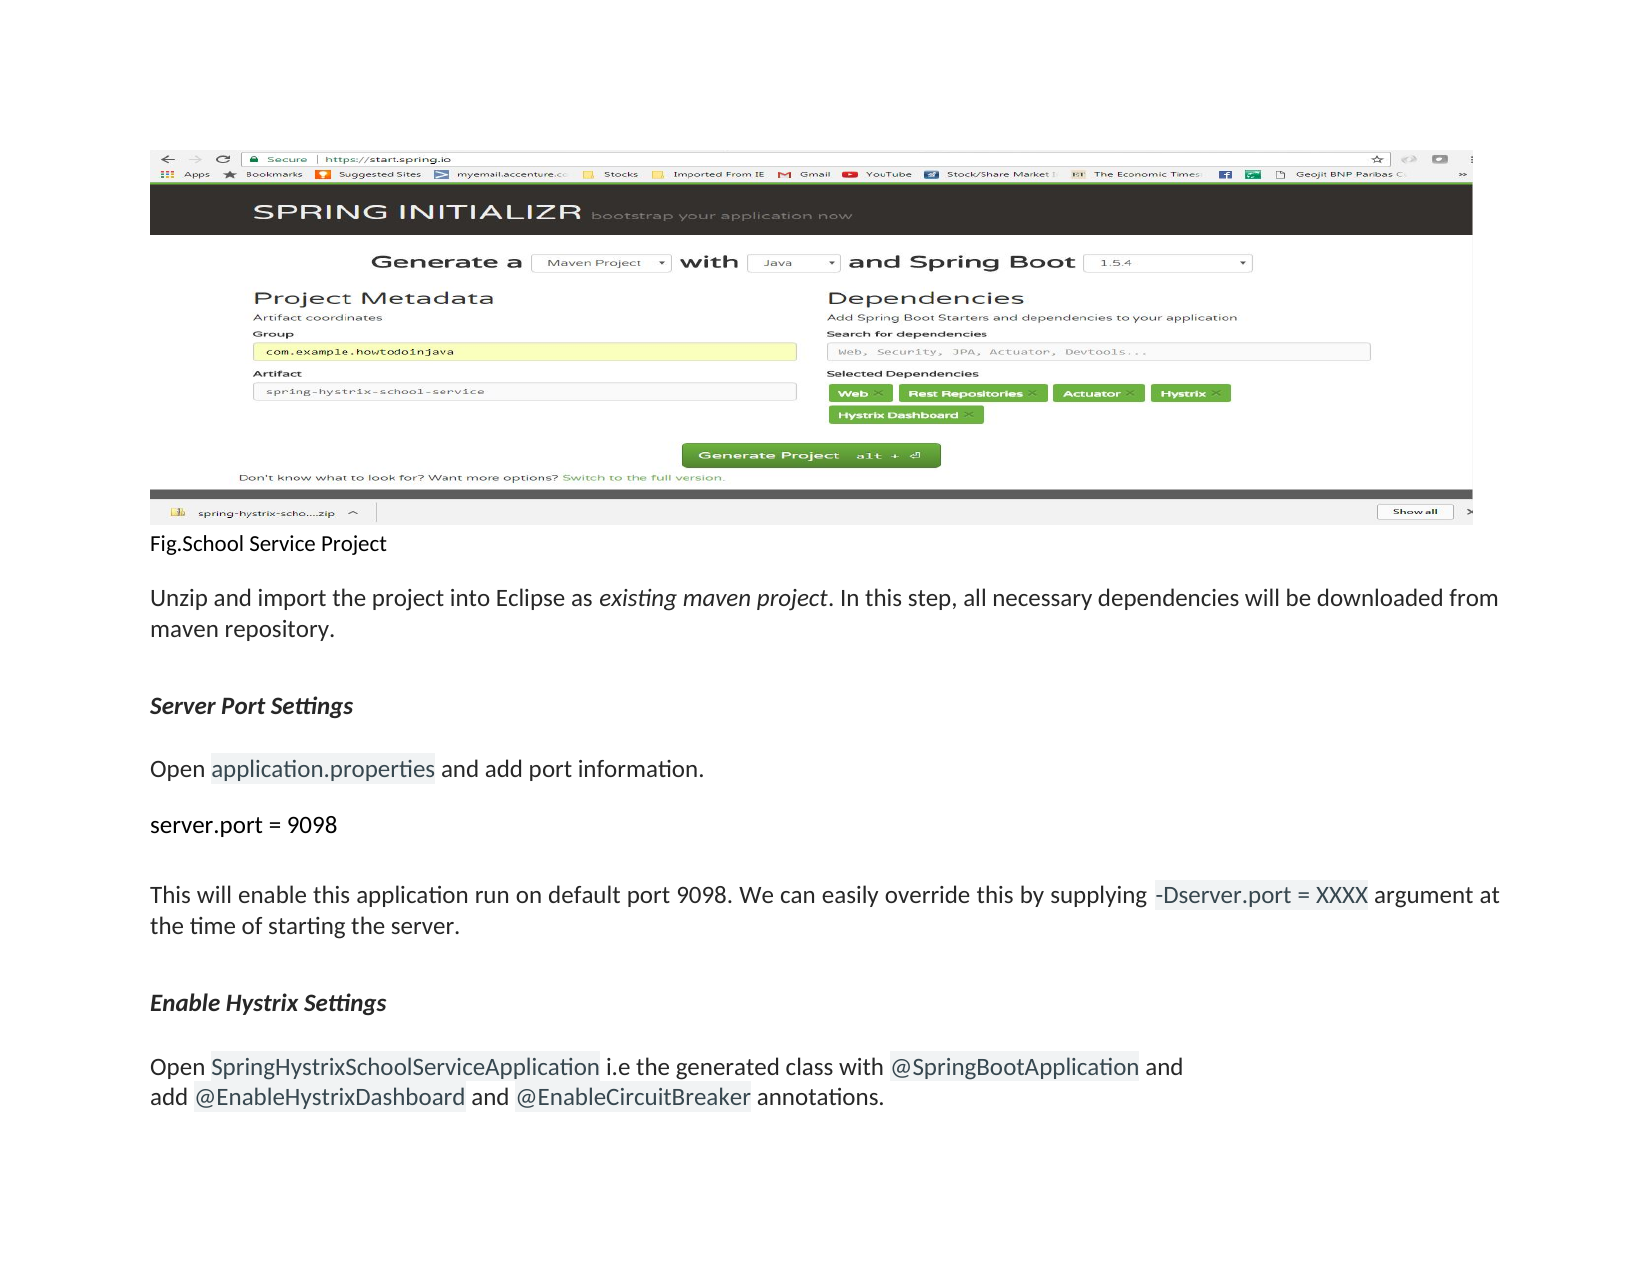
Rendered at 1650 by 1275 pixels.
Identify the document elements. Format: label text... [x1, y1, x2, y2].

subtitle Server Port Settings [150, 690, 1500, 721]
text Open SpringHystrixSchoolServiceApplication i.e the generated class with @SpringBootApplication and add @EnableHystrixDashboard and @EnableCircuitBreaker annotations. [600, 1051, 1500, 1112]
table_header server.port = 9098 [150, 809, 1281, 864]
text This will enable this application run on default port 9098. We can easily override this by supplying -Dserver.port = XXXX argument at the time of starting the server. [150, 879, 1500, 941]
picture [150, 150, 1473, 525]
text Open application.properties and add port information. [435, 753, 1500, 784]
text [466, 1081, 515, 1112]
text Unzip and import the project into Eclipse as existing maven project. In this step, all necessary dependencies will be downloaded from maven repository. [150, 582, 1500, 643]
subtitle Enable Hystrix Settings [150, 987, 1500, 1018]
